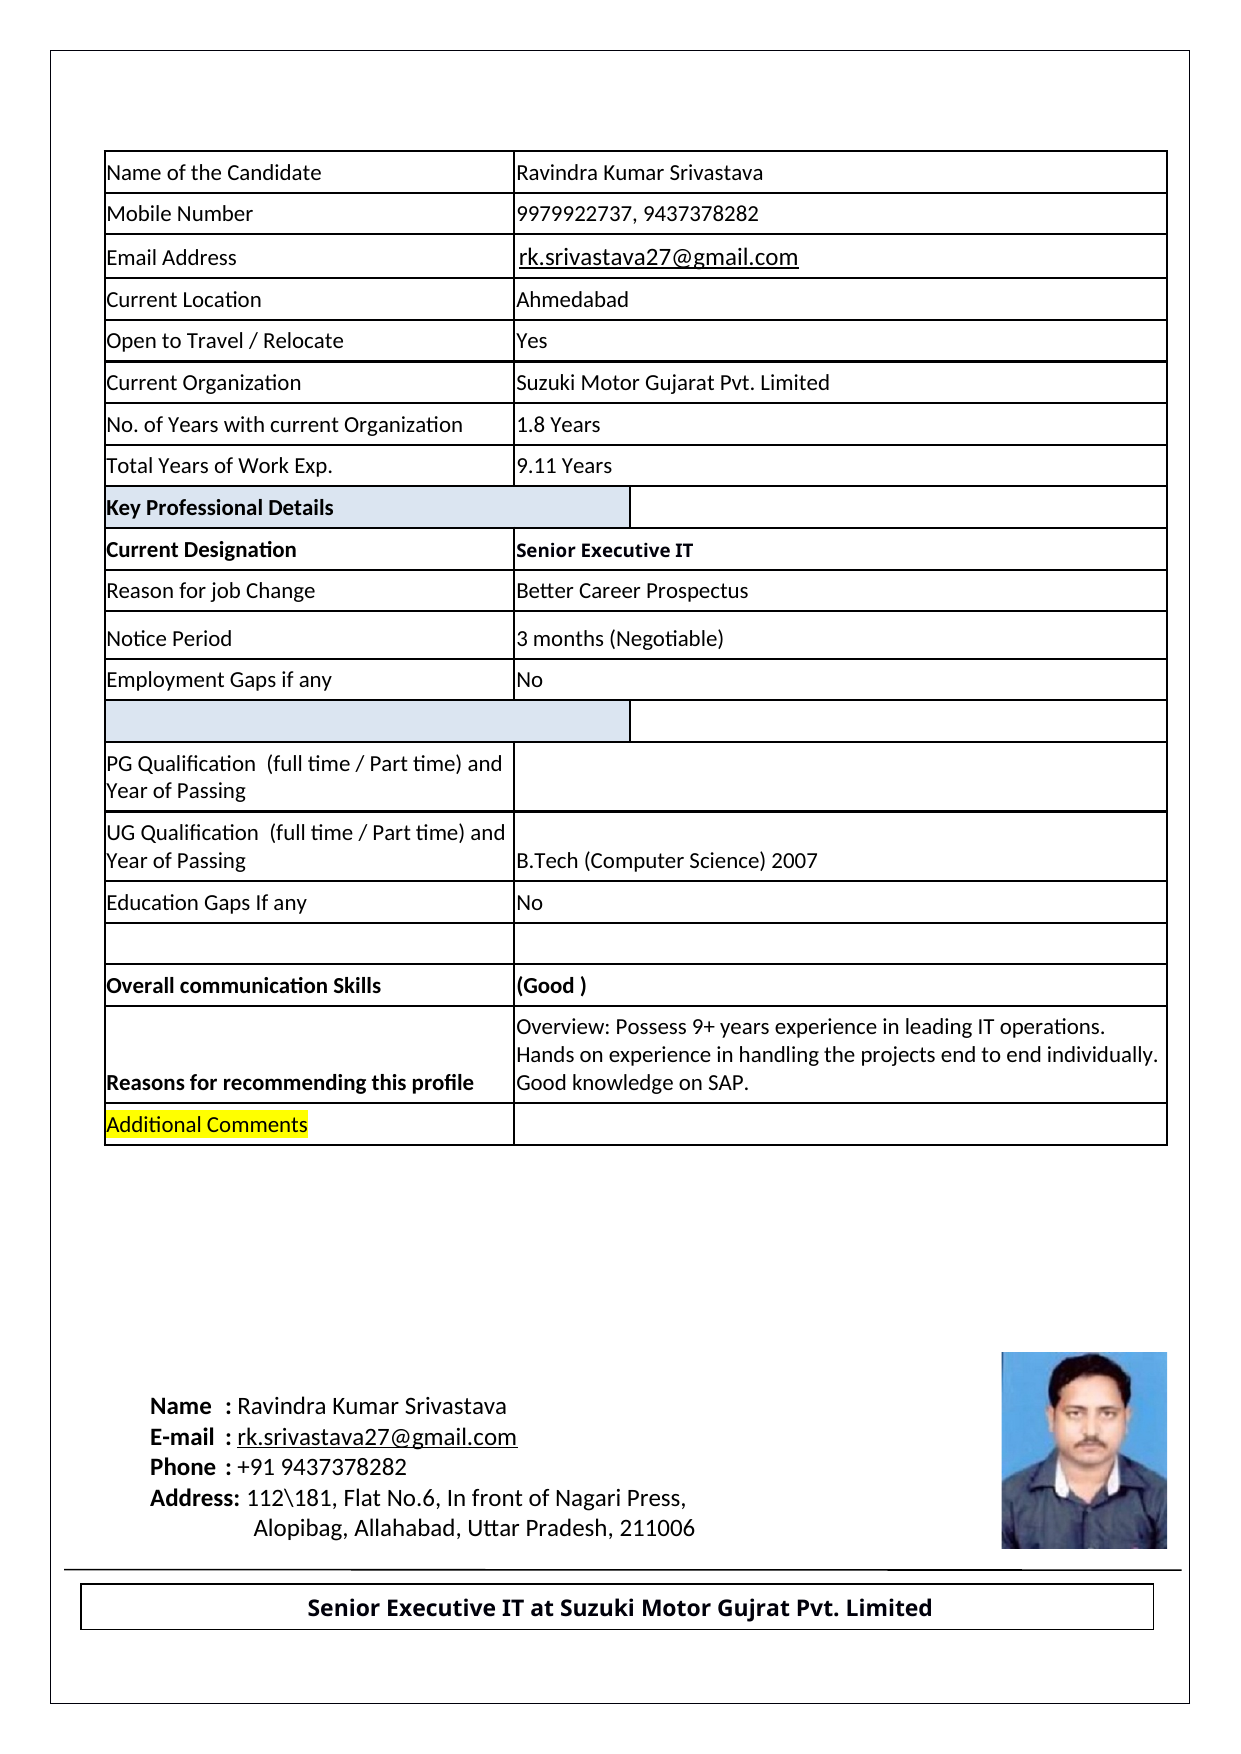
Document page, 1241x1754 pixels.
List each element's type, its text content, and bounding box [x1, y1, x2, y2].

table_cell Additional Comments [106, 1104, 513, 1144]
table_cell Ahmedabad [515, 279, 1166, 319]
table_cell Reasons for recommending this profile [106, 1007, 513, 1102]
table_cell [515, 1104, 1166, 1144]
table_cell Suzuki Motor Gujarat Pvt. Limited [515, 363, 1166, 402]
table_cell 1.8 Years [515, 404, 1166, 443]
table_cell Open to Travel / Relocate [106, 321, 513, 360]
table_cell [106, 701, 629, 741]
picture [1001, 1352, 1168, 1548]
table_cell [631, 701, 1166, 741]
text Name : Ravindra Kumar Srivastava [150, 1390, 1001, 1421]
table_cell Current Location [106, 279, 513, 319]
table_cell [106, 924, 513, 963]
table_cell Current Designation [106, 529, 513, 568]
text Address: 112\181, Flat No.6, In front of Nagari Press, [150, 1482, 1001, 1512]
table_cell rk.srivastava27@gmail.com [515, 235, 1166, 277]
table_cell 3 months (Negotiable) [515, 612, 1166, 658]
table_cell B.Tech (Computer Science) 2007 [515, 813, 1166, 880]
table_cell Reason for job Change [106, 571, 513, 610]
table_cell Name of the Candidate [106, 152, 513, 192]
table_cell [631, 487, 1166, 527]
table_cell Better Career Prospectus [515, 571, 1166, 610]
table_cell Education Gaps If any [106, 882, 513, 922]
table_cell PG Qualification (full time / Part time) and Year of Passing [106, 743, 513, 810]
table_cell 9.11 Years [515, 446, 1166, 485]
table_cell UG Qualification (full time / Part time) and Year of Passing [106, 813, 513, 880]
table_cell Key Professional Details [106, 487, 629, 527]
table_cell Total Years of Work Exp. [106, 446, 513, 485]
table_cell [515, 743, 1166, 810]
text Phone : +91 9437378282 [150, 1451, 1001, 1482]
table_cell Ravindra Kumar Srivastava [515, 152, 1166, 192]
table_cell No. of Years with current Organization [106, 404, 513, 443]
table_cell Senior Executive IT [515, 529, 1166, 568]
table_cell Overview: Possess 9+ years experience in leading IT operations. Hands on experience in handling the projects end to end individually. Good knowledge on SAP. [515, 1007, 1166, 1102]
table_cell Yes [515, 321, 1166, 360]
table_cell No [515, 660, 1166, 699]
text Alopibag, Allahabad, Uttar Pradesh, 211006 [225, 1512, 1001, 1543]
table_cell Email Address [106, 235, 513, 277]
text E-mail : rk.srivastava27@gmail.com [150, 1421, 1001, 1451]
table_cell Employment Gaps if any [106, 660, 513, 699]
table_cell Current Organization [106, 363, 513, 402]
table_cell [515, 924, 1166, 963]
table_cell 9979922737, 9437378282 [515, 194, 1166, 233]
table_cell Overall communication Skills [106, 965, 513, 1005]
table_cell Mobile Number [106, 194, 513, 233]
table_cell Notice Period [106, 612, 513, 658]
table_cell (Good ) [515, 965, 1166, 1005]
table_cell No [515, 882, 1166, 922]
